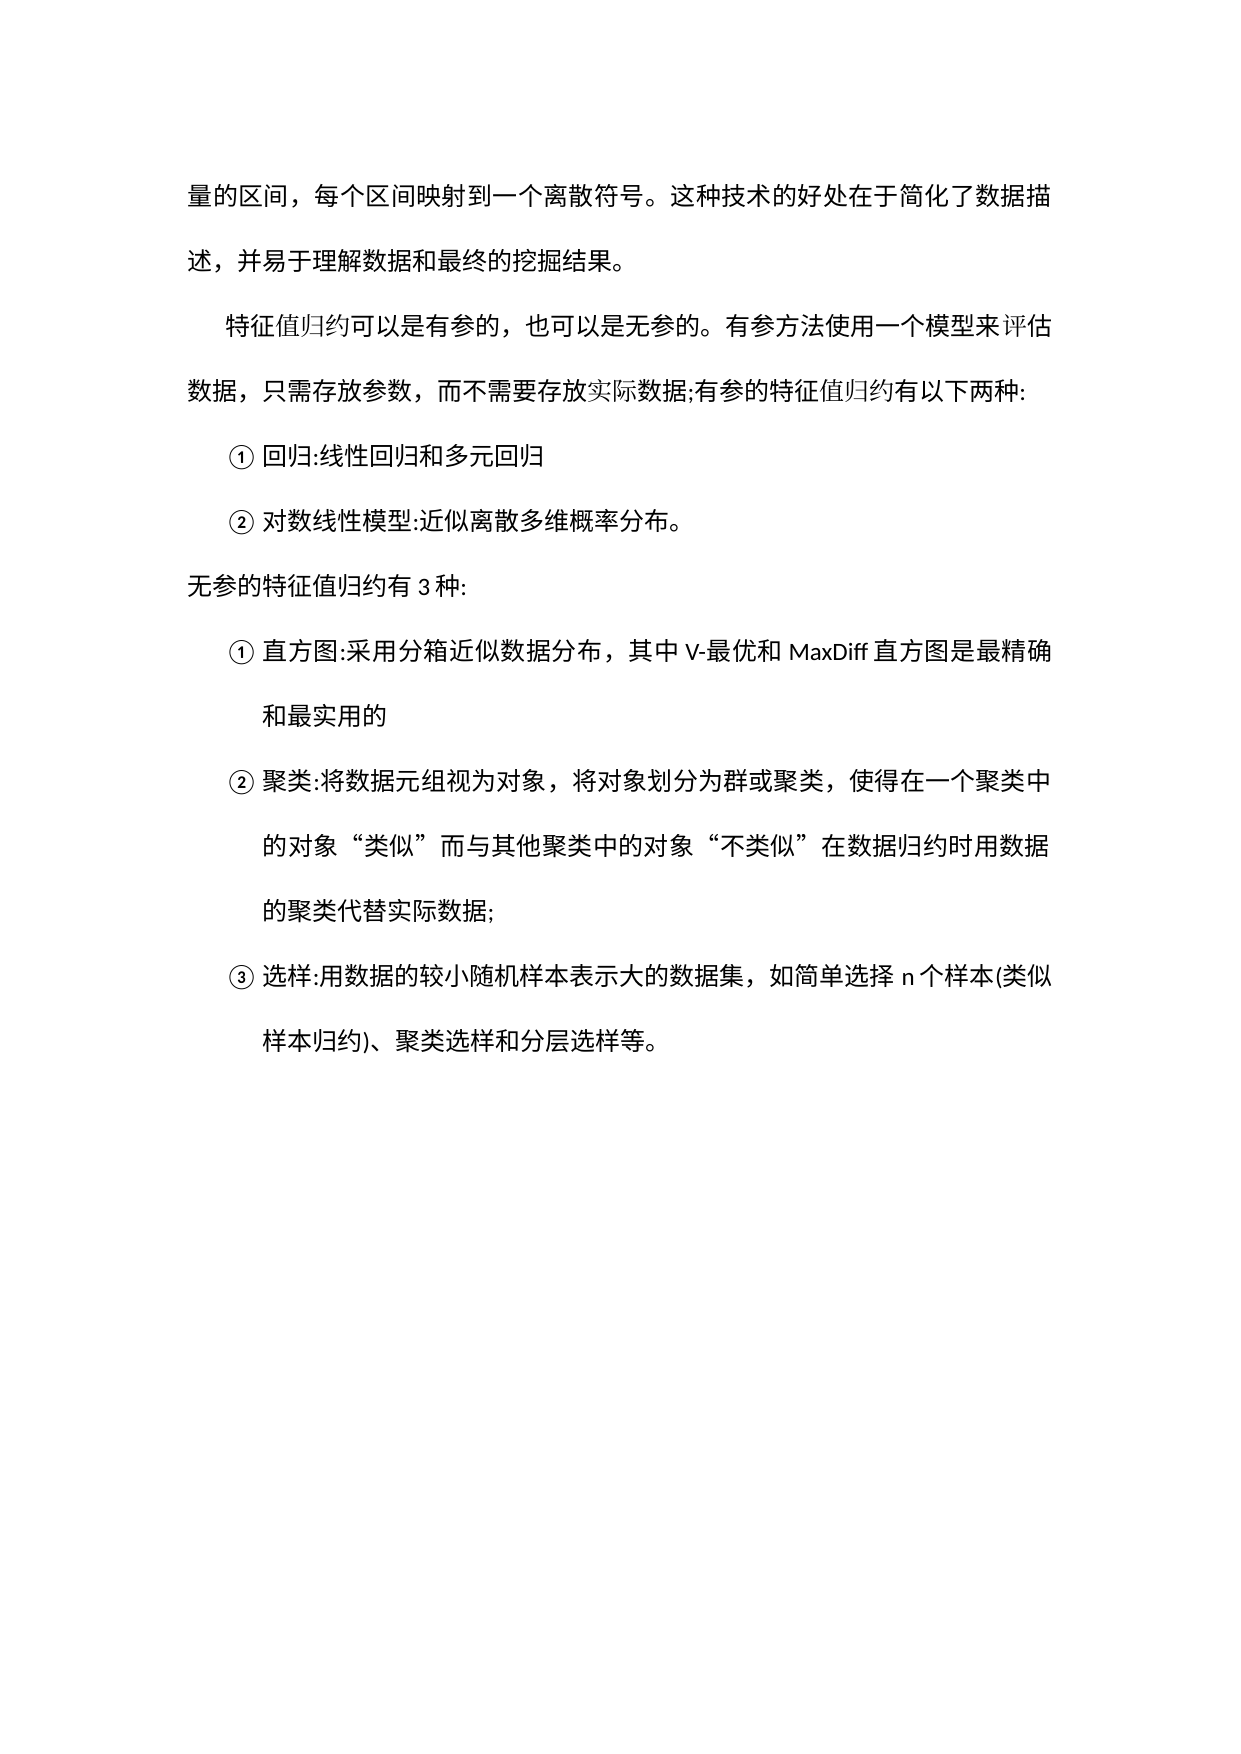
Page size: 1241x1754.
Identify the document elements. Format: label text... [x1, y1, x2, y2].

list 聚类:将数据元组视为对象，将对象划分为群或聚类，使得在一个聚类中的对象“类似”而与其他聚类中的对象“不类似”在数据归约时用数据的聚类代替实际数据; [225, 747, 1053, 942]
text 特征值归约可以是有参的，也可以是无参的。有参方法使用一个模型来评估数据，只需存放参数，而不需要存放实际数据;有参的特征值归约有以下两种: [187, 292, 1053, 422]
list 回归:线性回归和多元回归 [225, 422, 1053, 487]
list 选样:用数据的较小随机样本表示大的数据集，如简单选择n个样本(类似样本归约)、聚类选样和分层选样等。 [225, 942, 1053, 1072]
list 直方图:采用分箱近似数据分布，其中V-最优和MaxDiff直方图是最精确和最实用的 [225, 617, 1053, 747]
text 无参的特征值归约有3种: [187, 552, 1053, 617]
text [187, 162, 1053, 292]
list 对数线性模型:近似离散多维概率分布。 [225, 487, 1053, 552]
